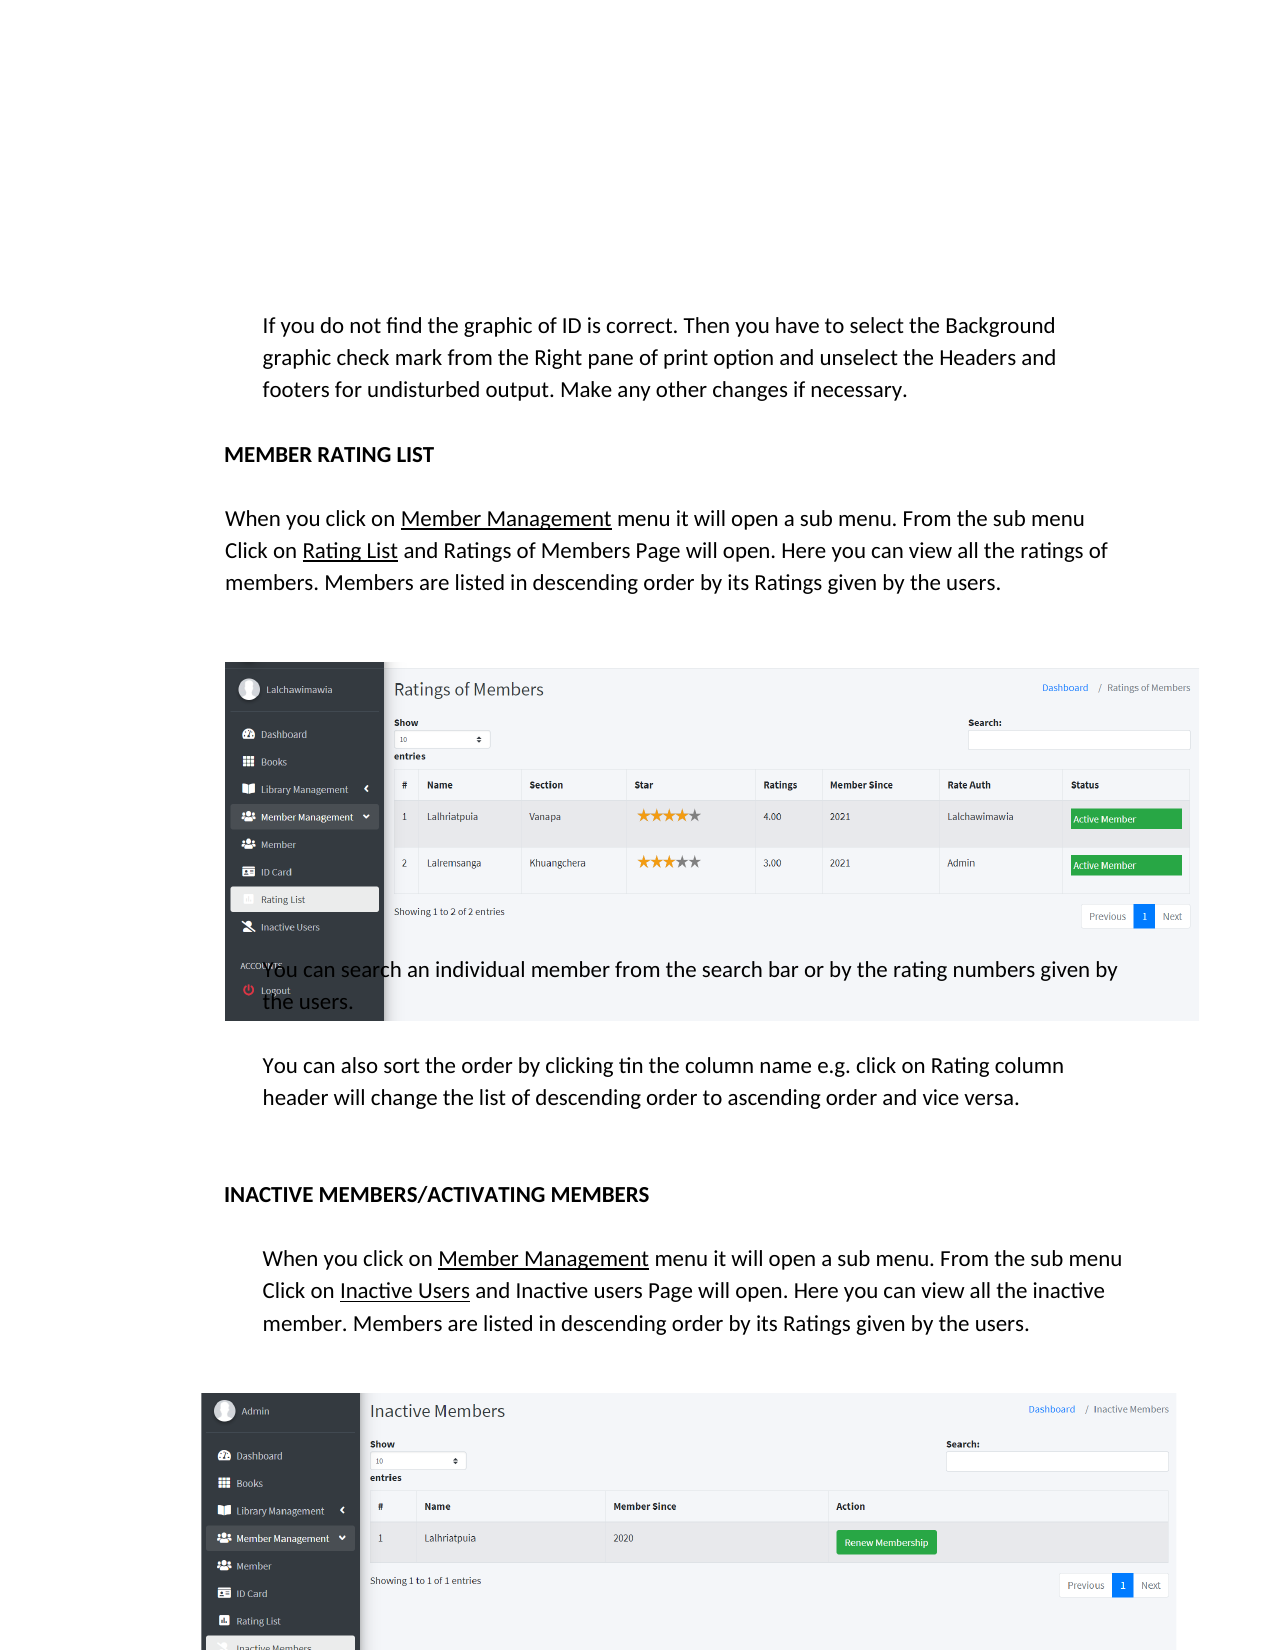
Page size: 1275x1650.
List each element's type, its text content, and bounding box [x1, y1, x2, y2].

list You can also sort the order by clicking tin the column name e.g. click on Rating column header will change the list of descending order to ascending order and vice versa. [262, 1051, 1125, 1111]
list If you do not find the graphic of ID is correct. Then you have to select the Background graphic check mark from the Right pane of print option and unselect the Headers and footers for undisturbed output. Make any other changes if necessary. [262, 311, 1125, 403]
list MEMBER RATING LIST [224, 440, 1125, 468]
list You can search an individual member from the search bar or by the rating numbers given by the users. [262, 955, 1125, 1015]
list When you click on Member Management menu it will open a sub menu. From the sub menu Click on Rating List and Ratings of Members Page will open. Here you can view all the ratings of members. Members are listed in descending order by its Ratings given by the users. [225, 504, 1125, 596]
picture [201, 1393, 1177, 1650]
list When you click on Member Management menu it will open a sub menu. From the sub menu Click on Inactive Users and Inactive users Page will open. Here you can view all the inactive member. Members are listed in descending order by its Ratings given by the users. [262, 1244, 1125, 1337]
list INACTIVE MEMBERS/ACTIVATING MEMBERS [224, 1180, 1125, 1208]
picture [225, 662, 1200, 1021]
